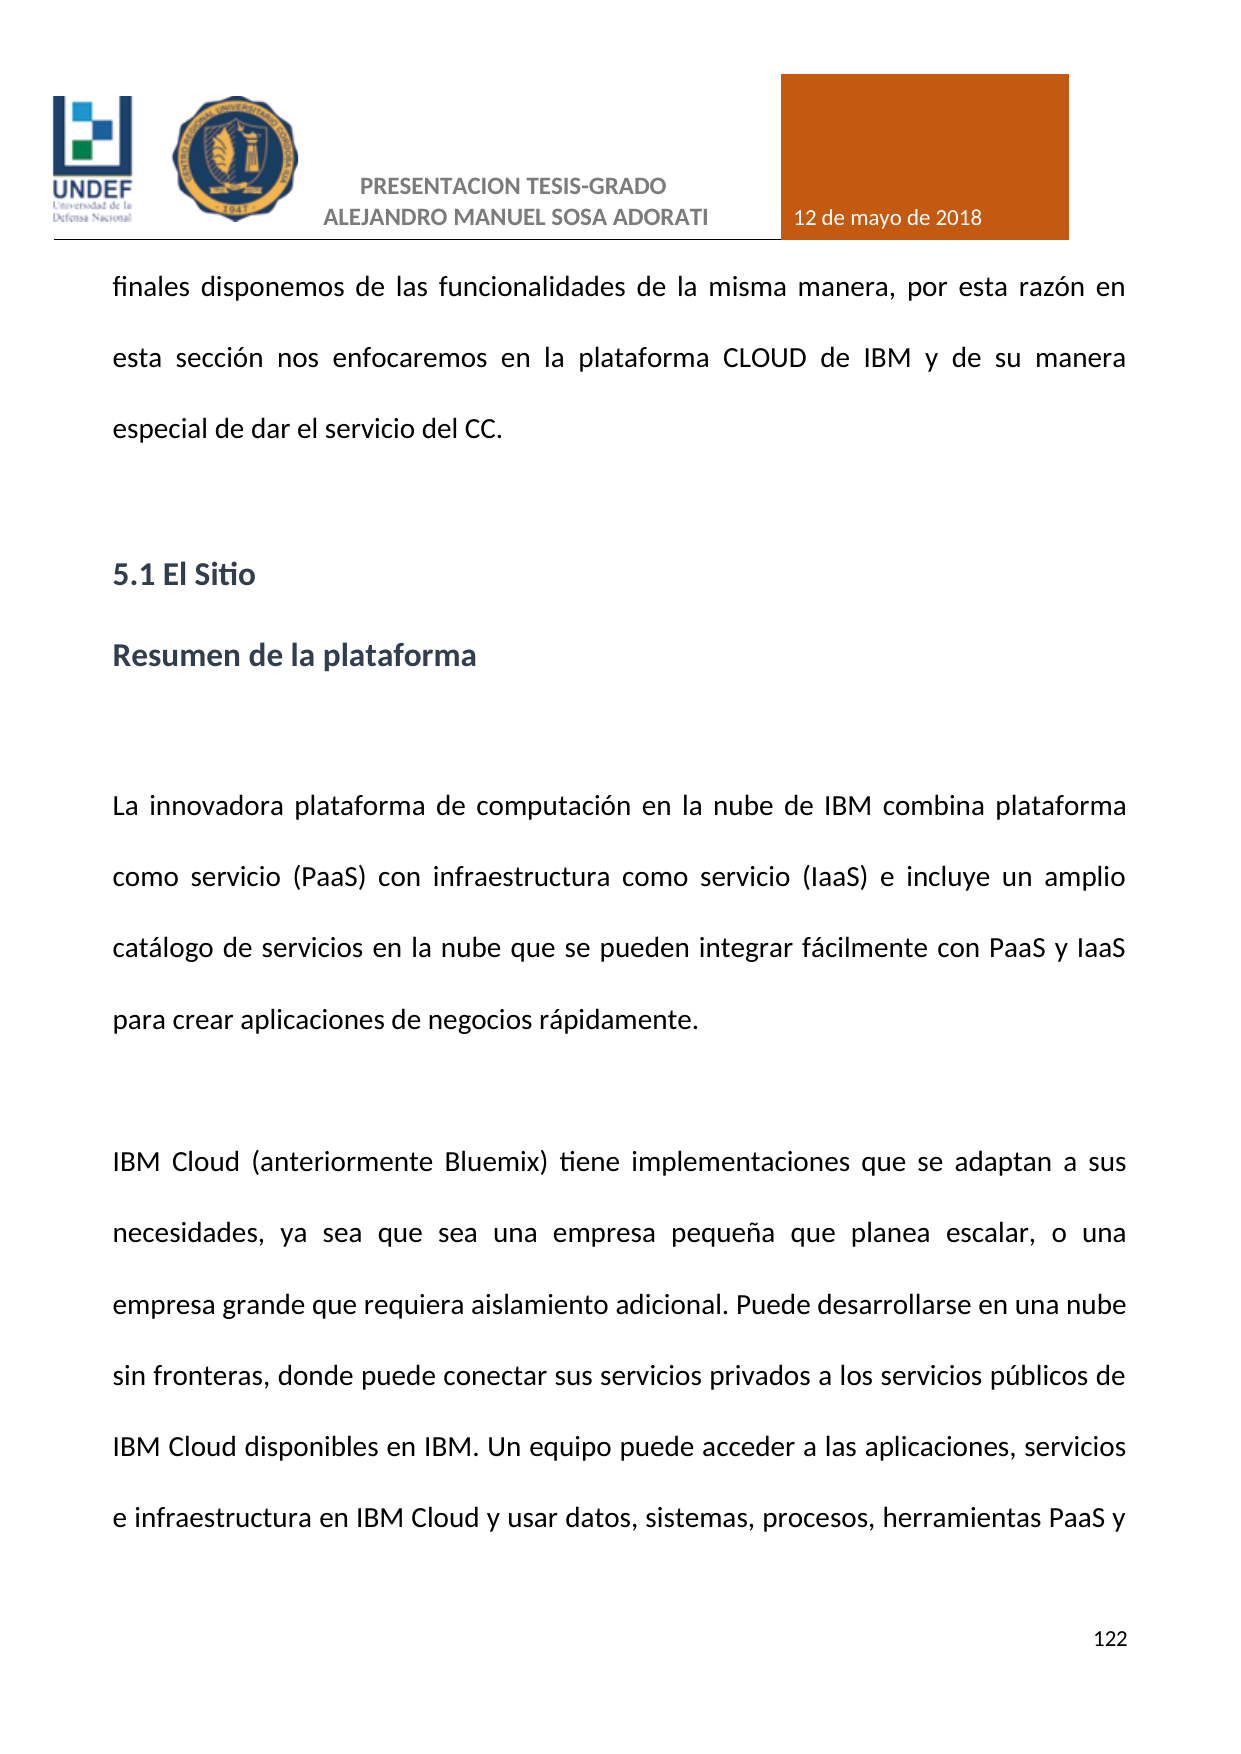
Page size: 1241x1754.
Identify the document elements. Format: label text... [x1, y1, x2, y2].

text 5.1 El Sitio [112, 553, 1128, 594]
text La innovadora plataforma de computación en la nube de IBM combina plataforma como servicio (PaaS) con infraestructura como servicio (IaaS) e incluye un amplio catálogo de servicios en la nube que se pueden integrar fácilmente con PaaS y IaaS para crear aplicaciones de negocios rápidamente. [112, 787, 1128, 1036]
picture [52, 96, 299, 222]
text Resumen de la plataforma [112, 634, 1128, 675]
